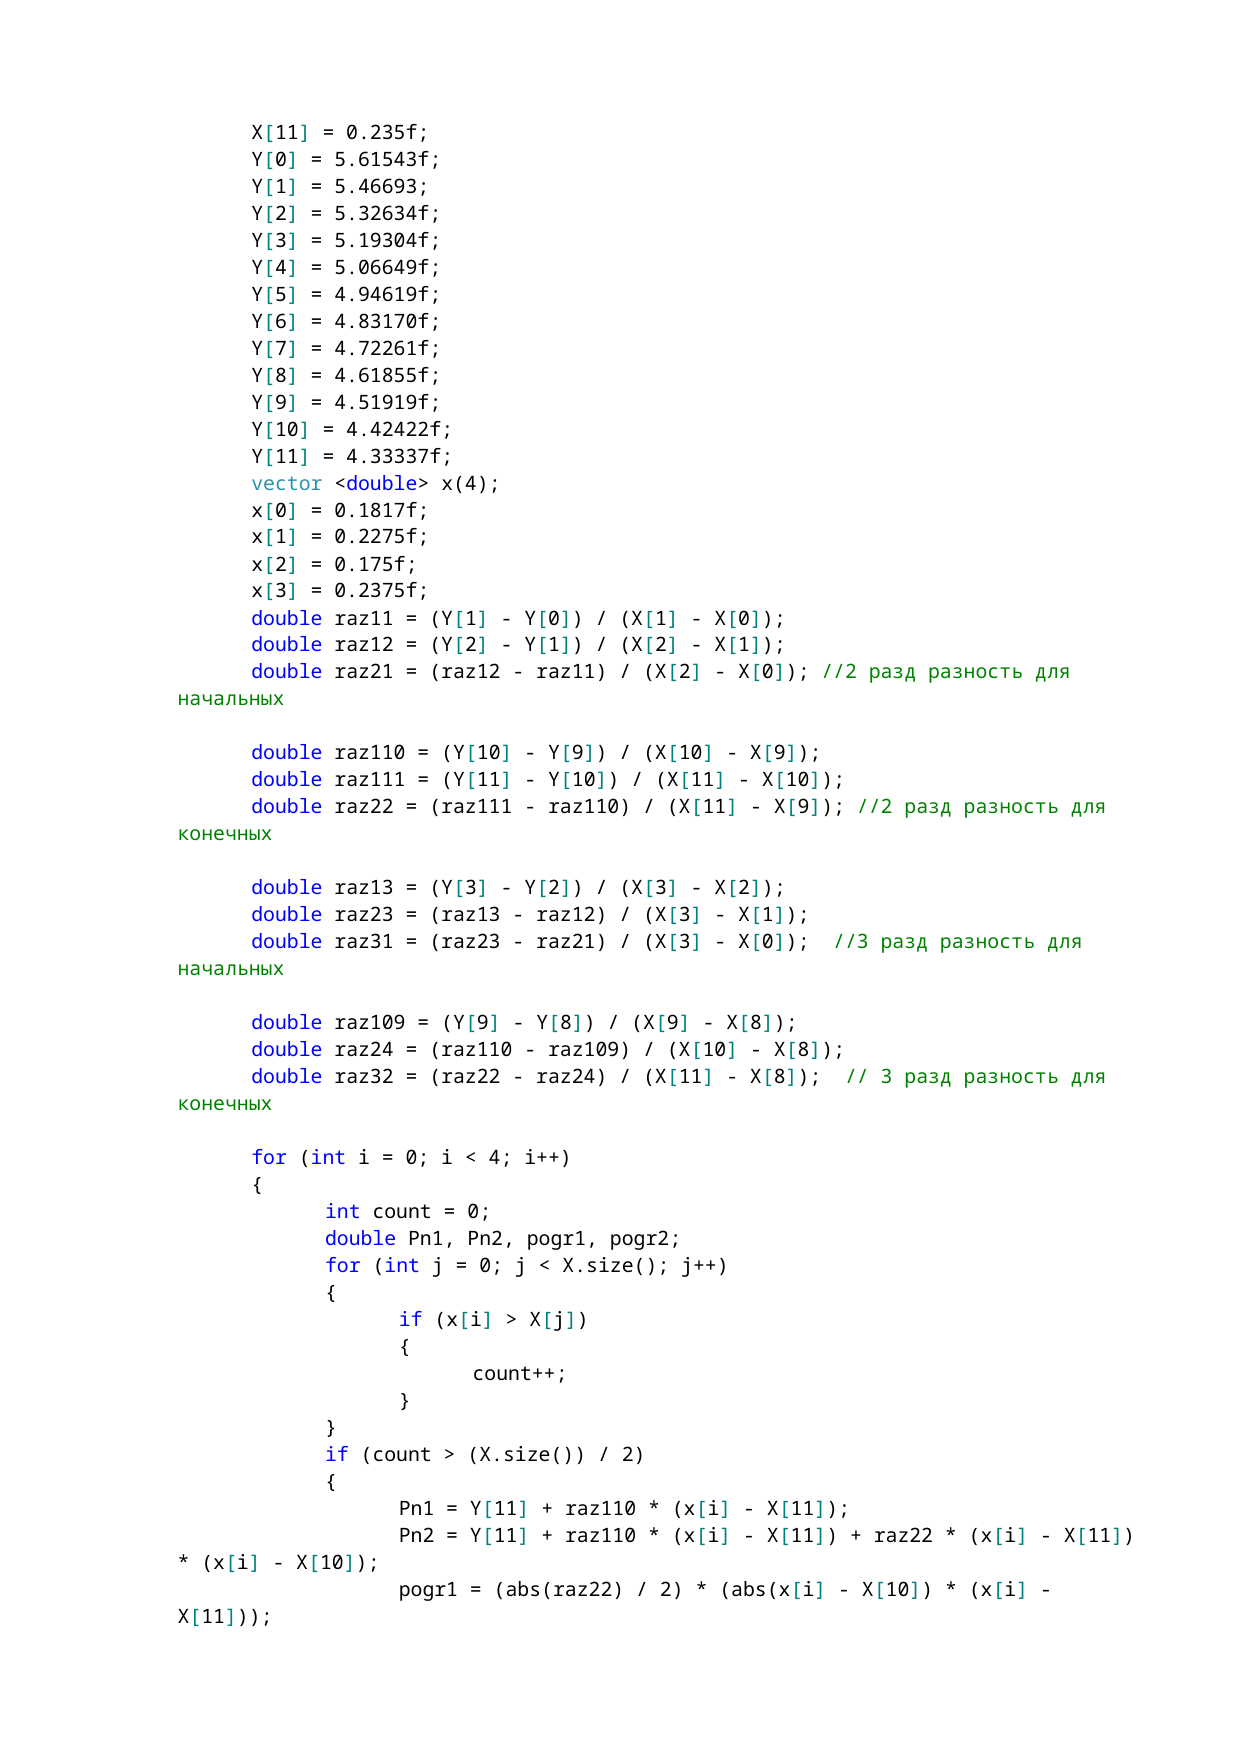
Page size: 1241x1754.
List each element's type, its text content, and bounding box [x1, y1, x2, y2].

text double raz111 = (Y[11] - Y[10]) / (X[11] - X[10]); [177, 766, 1152, 793]
text double raz23 = (raz13 - raz12) / (X[3] - X[1]); [177, 901, 1152, 927]
text for (int i = 0; i < 4; i++) [177, 1143, 1152, 1170]
text Y[11] = 4.33337f; [177, 442, 1152, 469]
text Y[4] = 5.06649f; [177, 253, 1152, 280]
text double raz13 = (Y[3] - Y[2]) / (X[3] - X[2]); [177, 873, 1152, 901]
text X[11] = 0.235f; [177, 118, 1152, 145]
text double raz31 = (raz23 - raz21) / (X[3] - X[0]); //3 разд разность для начальных [177, 927, 1152, 981]
text Y[10] = 4.42422f; [177, 415, 1152, 442]
text for (int j = 0; j < X.size(); j++) [177, 1251, 1152, 1278]
text pogr1 = (abs(raz22) / 2) * (abs(x[i] - X[10]) * (x[i] - X[11])); [177, 1575, 1152, 1629]
text if (x[i] > X[j]) [177, 1305, 1152, 1332]
text { [177, 1332, 1152, 1359]
text double raz21 = (raz12 - raz11) / (X[2] - X[0]); //2 разд разность для начальных [177, 658, 1152, 712]
text Y[0] = 5.61543f; [177, 145, 1152, 172]
text double raz32 = (raz22 - raz24) / (X[11] - X[8]); // 3 разд разность для конечных [177, 1062, 1152, 1116]
text x[0] = 0.1817f; [177, 496, 1152, 523]
text double raz22 = (raz111 - raz110) / (X[11] - X[9]); //2 разд разность для конечных [177, 793, 1152, 847]
text } [177, 1386, 1152, 1413]
text { [177, 1278, 1152, 1305]
text x[2] = 0.175f; [177, 550, 1152, 577]
text vector <double> x(4); [177, 469, 1152, 496]
text int count = 0; [177, 1197, 1152, 1224]
text count++; [177, 1359, 1152, 1386]
text if (count > (X.size()) / 2) [177, 1440, 1152, 1467]
text Y[9] = 4.51919f; [177, 388, 1152, 415]
text double raz12 = (Y[2] - Y[1]) / (X[2] - X[1]); [177, 631, 1152, 658]
text { [177, 1170, 1152, 1197]
text x[3] = 0.2375f; [177, 577, 1152, 604]
text double raz11 = (Y[1] - Y[0]) / (X[1] - X[0]); [177, 604, 1152, 631]
text Y[5] = 4.94619f; [177, 280, 1152, 307]
text Y[1] = 5.46693; [177, 172, 1152, 199]
text double raz24 = (raz110 - raz109) / (X[10] - X[8]); [177, 1035, 1152, 1062]
text Pn1 = Y[11] + raz110 * (x[i] - X[11]); [177, 1494, 1152, 1521]
text Y[7] = 4.72261f; [177, 334, 1152, 361]
text Y[2] = 5.32634f; [177, 199, 1152, 226]
text } [177, 1413, 1152, 1440]
text Y[8] = 4.61855f; [177, 361, 1152, 388]
text Y[3] = 5.19304f; [177, 226, 1152, 253]
text { [177, 1467, 1152, 1494]
text Y[6] = 4.83170f; [177, 307, 1152, 334]
text double raz109 = (Y[9] - Y[8]) / (X[9] - X[8]); [177, 1008, 1152, 1035]
text x[1] = 0.2275f; [177, 523, 1152, 550]
text Pn2 = Y[11] + raz110 * (x[i] - X[11]) + raz22 * (x[i] - X[11]) * (x[i] - X[10]); [177, 1521, 1152, 1575]
text double Pn1, Pn2, pogr1, pogr2; [177, 1224, 1152, 1251]
text double raz110 = (Y[10] - Y[9]) / (X[10] - X[9]); [177, 739, 1152, 766]
